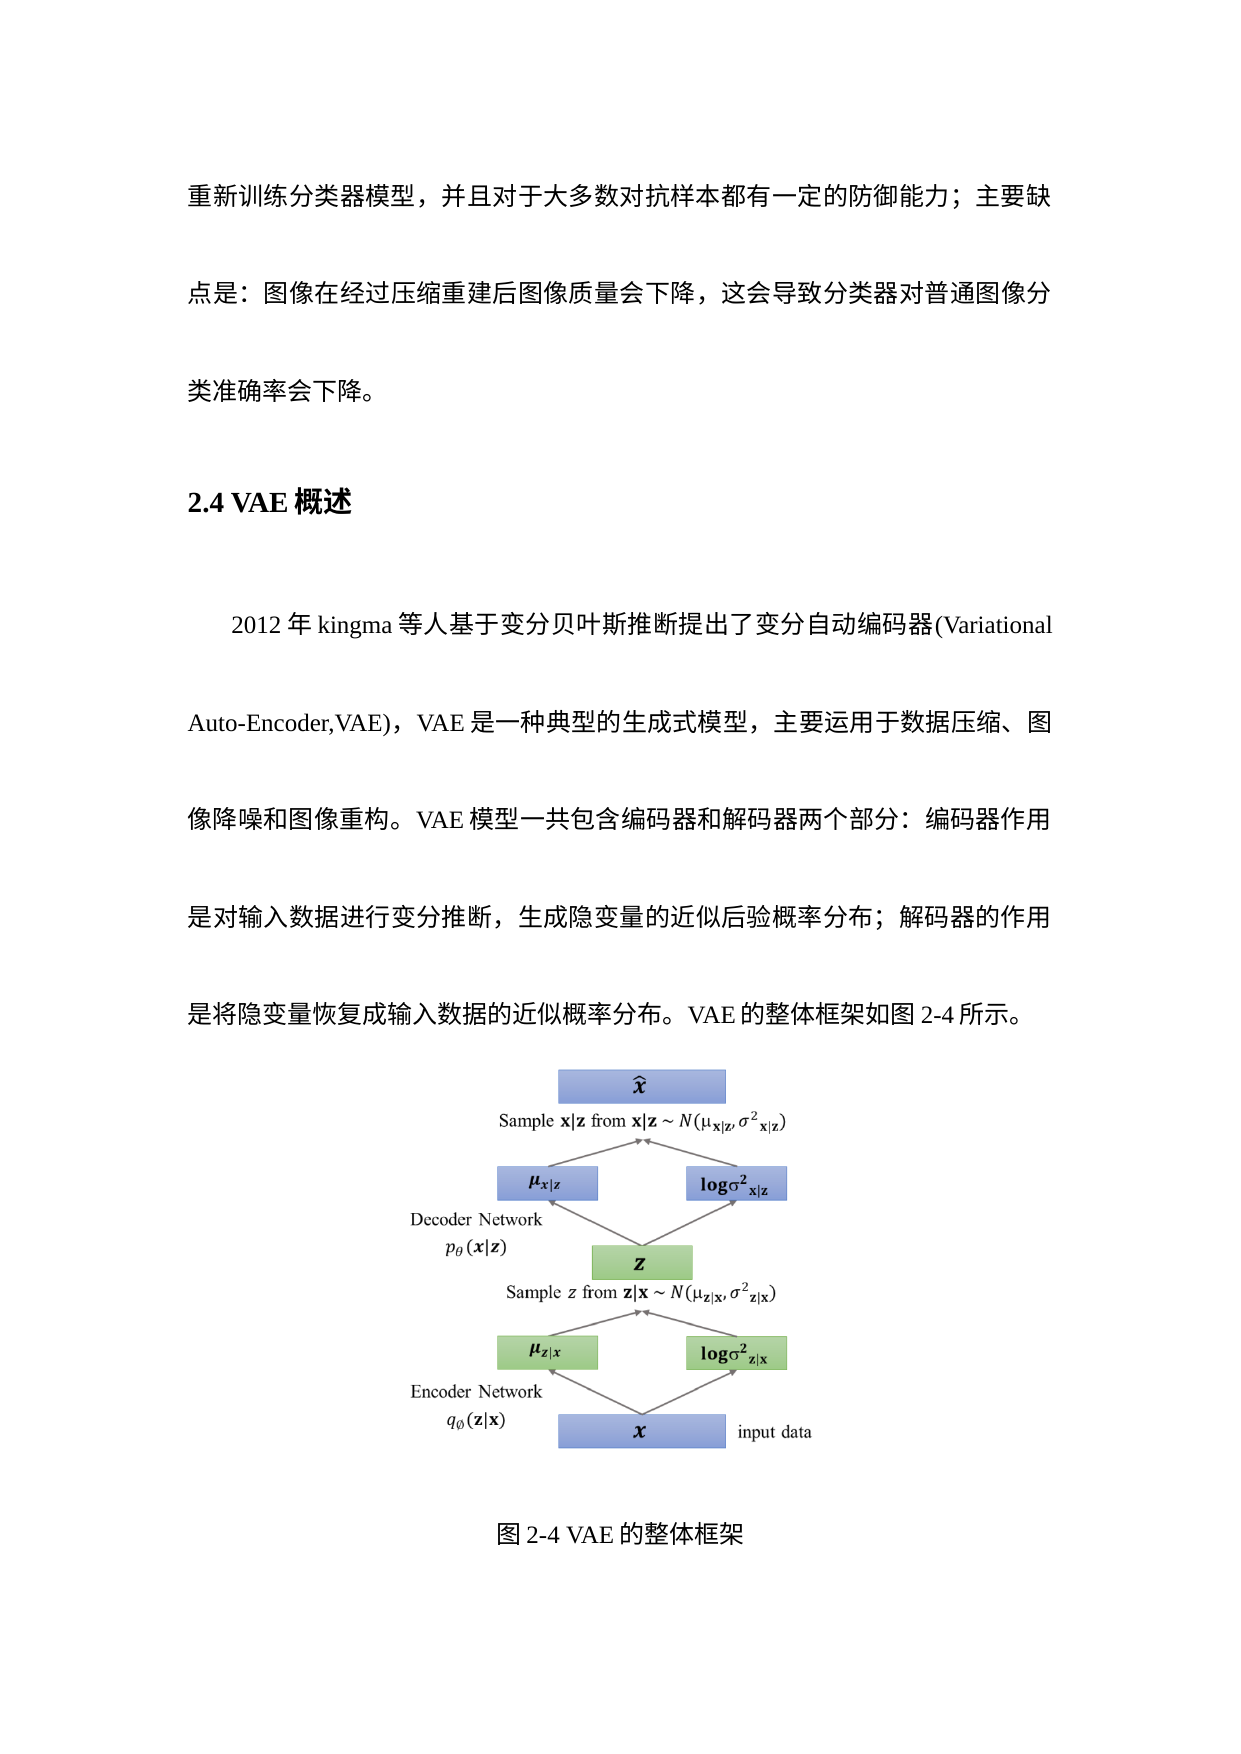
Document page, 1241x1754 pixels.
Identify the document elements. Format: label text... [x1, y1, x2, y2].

picture [400, 1063, 840, 1455]
subtitle 2.4 VAE概述 [187, 467, 1053, 532]
text 图2-4 VAE的整体框架 [187, 1500, 1053, 1565]
text 2012年kingma等人基于变分贝叶斯推断提出了变分自动编码器(Variational Auto-Encoder,VAE)，VAE是一种典型的生成式模型，主要运用于数据压缩、图像降噪和图像重构。VAE模型一共包含编码器和解码器两个部分：编码器作用是对输入数据进行变分推断，生成隐变量的近似后验概率分布；解码器的作用是将隐变量恢复成输入数据的近似概率分布。VAE的整体框架如图2-4所示。 [187, 590, 1053, 1045]
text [187, 162, 1053, 422]
